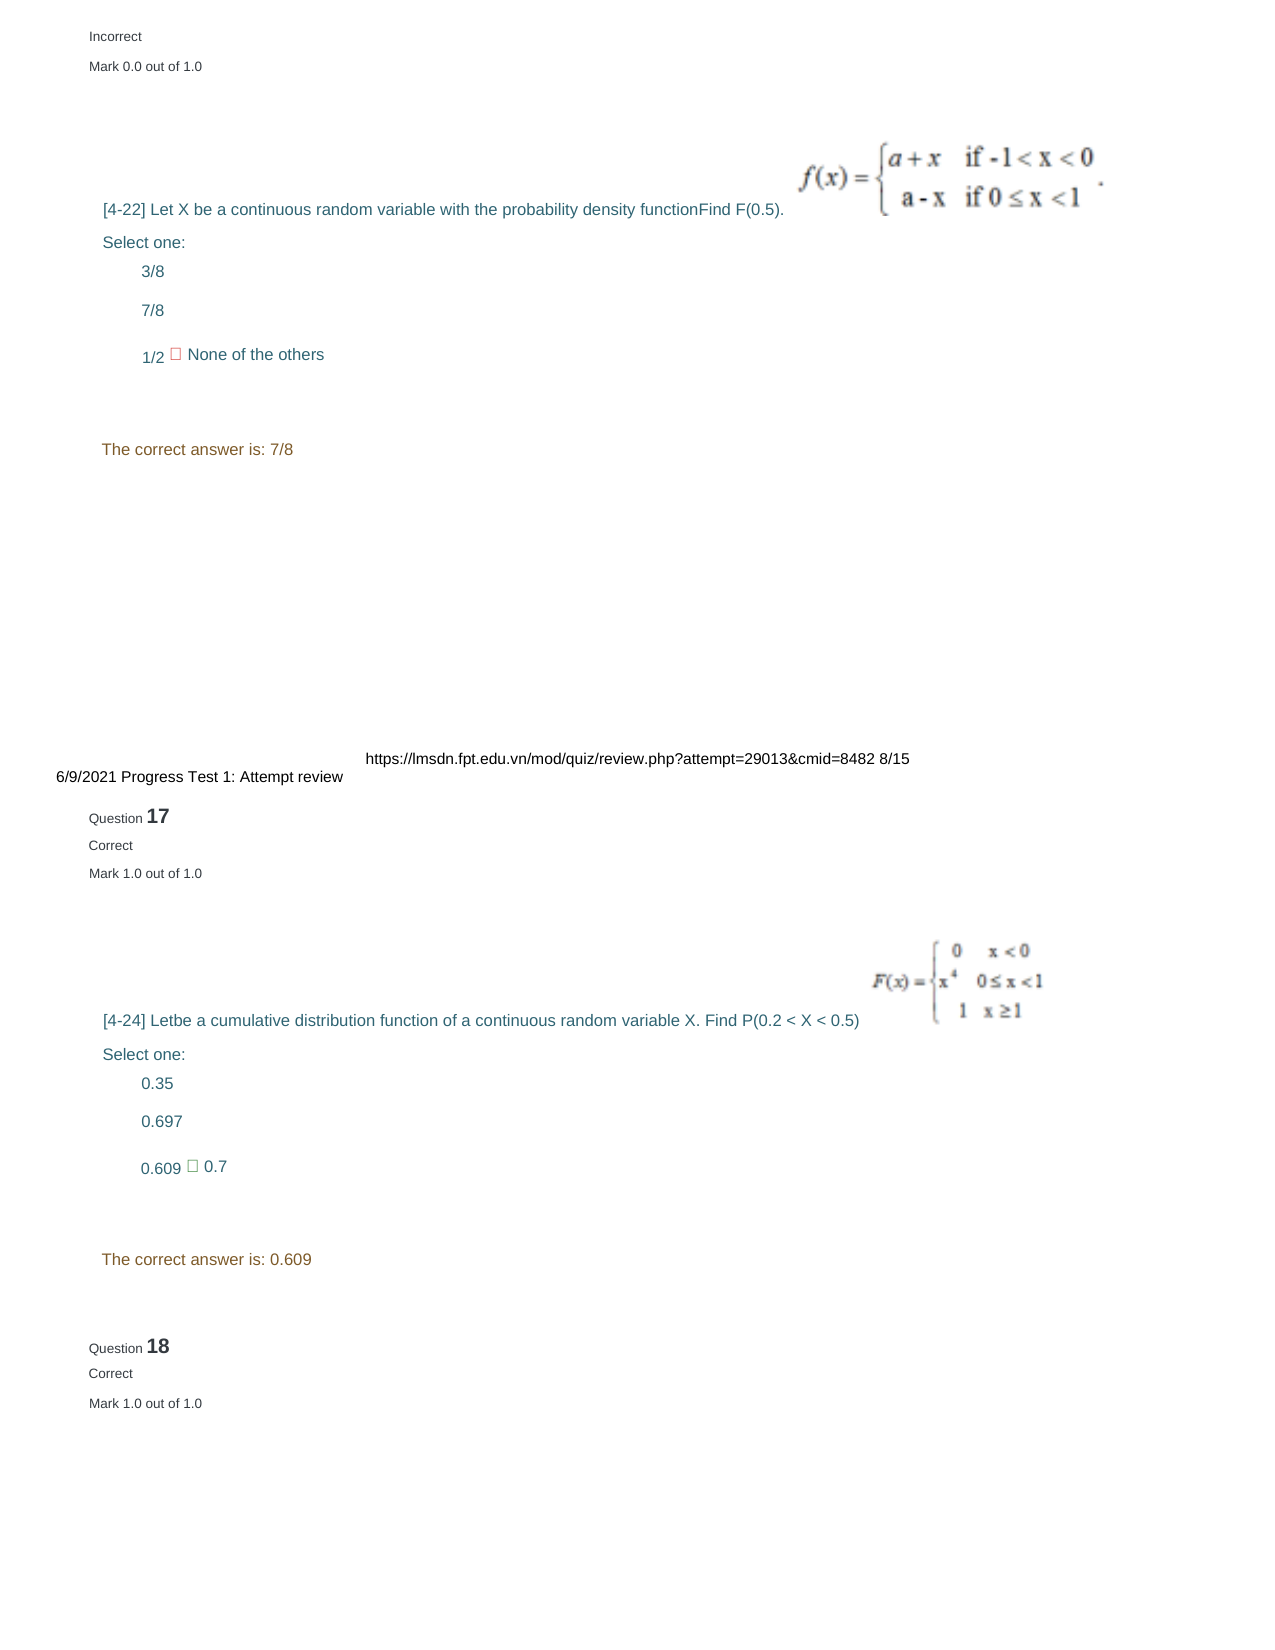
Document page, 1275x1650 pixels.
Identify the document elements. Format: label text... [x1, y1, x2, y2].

text Question 18 [88, 1334, 1220, 1358]
text 0.697 [141, 1112, 1220, 1131]
text Mark 1.0 out of 1.0 [89, 866, 1220, 882]
text Mark 1.0 out of 1.0 [89, 1395, 1220, 1411]
picture [789, 131, 1105, 216]
text 6/9/2021 Progress Test 1: Attempt review [56, 767, 1220, 786]
text https://lmsdn.fpt.edu.vn/mod/quiz/review.php?attempt=29013&cmid=8482 8/15 [56, 749, 1220, 767]
text Select one: [102, 233, 1220, 252]
text Correct [88, 1366, 1220, 1381]
text [4-24] Letbe a cumulative distribution function of a continuous random variable X. Find P(0.2 < X < 0.5) [103, 939, 1220, 1030]
picture [864, 938, 1054, 1027]
text Incorrect [89, 29, 1220, 45]
text Select one: [102, 1044, 1220, 1063]
text 0.609  0.7 [141, 1146, 1181, 1178]
text Correct [88, 838, 1220, 853]
text The correct answer is: 7/8 [101, 439, 1220, 459]
text 0.35 [141, 1073, 1220, 1093]
text 7/8 [141, 301, 1220, 320]
text Mark 0.0 out of 1.0 [89, 59, 1220, 74]
text Question 17 [88, 804, 1220, 828]
text 3/8 [141, 262, 1220, 281]
text 1/2  None of the others [142, 334, 1177, 367]
text The correct answer is: 0.609 [101, 1250, 1220, 1269]
